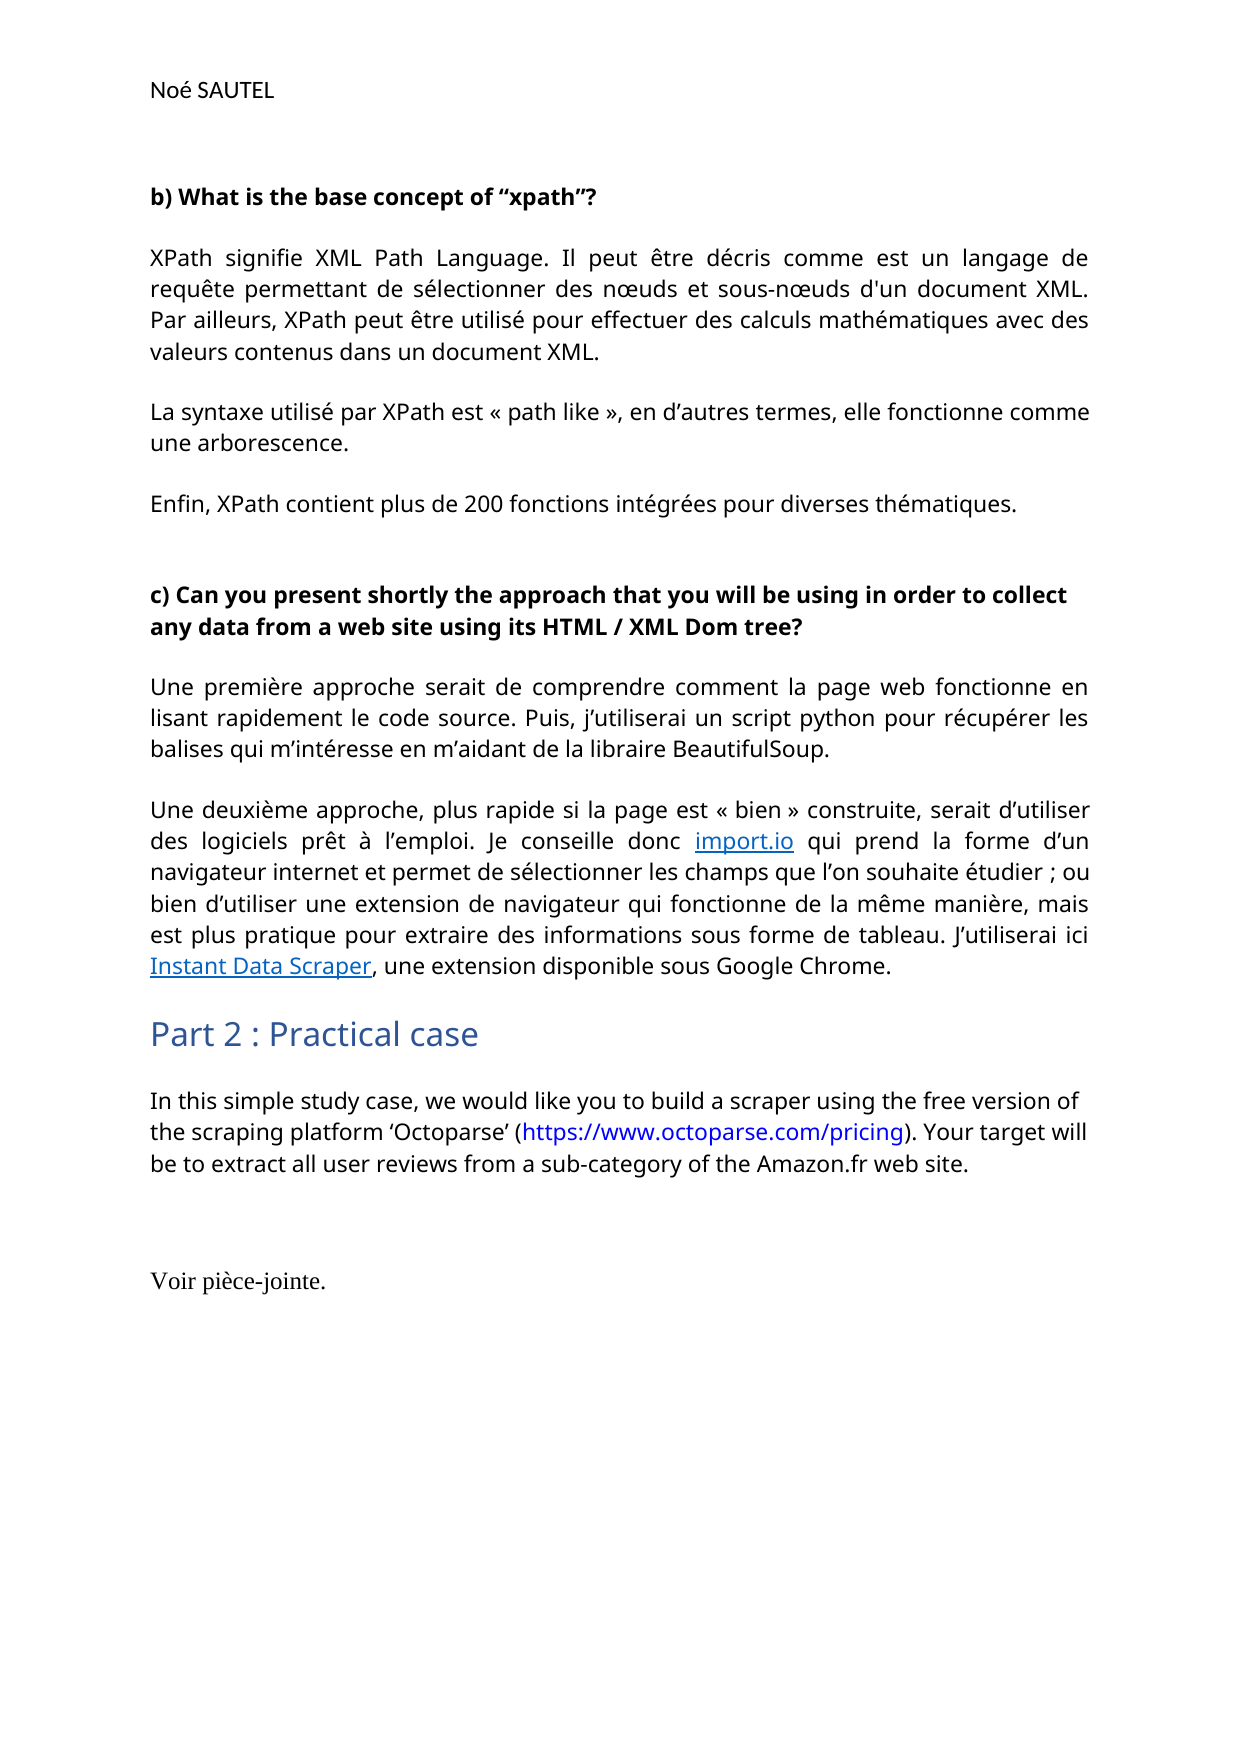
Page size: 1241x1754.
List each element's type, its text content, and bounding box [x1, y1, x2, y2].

text Une première approche serait de comprendre comment la page web fonctionne en lisant rapidement le code source. Puis, j’utiliserai un script python pour récupérer les balises qui m’intéresse en m’aidant de la libraire BeautifulSoup. [150, 671, 1090, 764]
subtitle Part 2 : Practical case [150, 1010, 1090, 1056]
text La syntaxe utilisé par XPath est « path like », en d’autres termes, elle fonctionne comme une arborescence. [150, 396, 1090, 458]
text Voir pièce-jointe. [150, 1266, 1090, 1294]
text Enfin, XPath contient plus de 200 fonctions intégrées pour diverses thématiques. [150, 487, 1090, 519]
text b) What is the base concept of “xpath”? [150, 150, 1090, 212]
text In this simple study case, we would like you to build a scraper using the free version of the scraping platform ‘Octoparse’ (https://www.octoparse.com/pricing). Your target will be to extract all user reviews from a sub-category of the Amazon.fr web site. [150, 1085, 1090, 1179]
text Une deuxième approche, plus rapide si la page est « bien » construite, serait d’utiliser des logiciels prêt à l’emploi. Je conseille donc import.io qui prend la forme d’un navigateur internet et permet de sélectionner les champs que l’on souhaite étudier ; ou bien d’utiliser une extension de navigateur qui fonctionne de la même manière, mais est plus pratique pour extraire des informations sous forme de tableau. J’utiliserai ici Instant Data Scraper, une extension disponible sous Google Chrome. [150, 794, 1090, 981]
text XPath signifie XML Path Language. Il peut être décris comme est un langage de requête permettant de sélectionner des nœuds et sous-nœuds d'un document XML. Par ailleurs, XPath peut être utilisé pour effectuer des calculs mathématiques avec des valeurs contenus dans un document XML. [150, 242, 1090, 367]
text c) Can you present shortly the approach that you will be using in order to collect any data from a web site using its HTML / XML Dom tree? [150, 548, 1090, 642]
